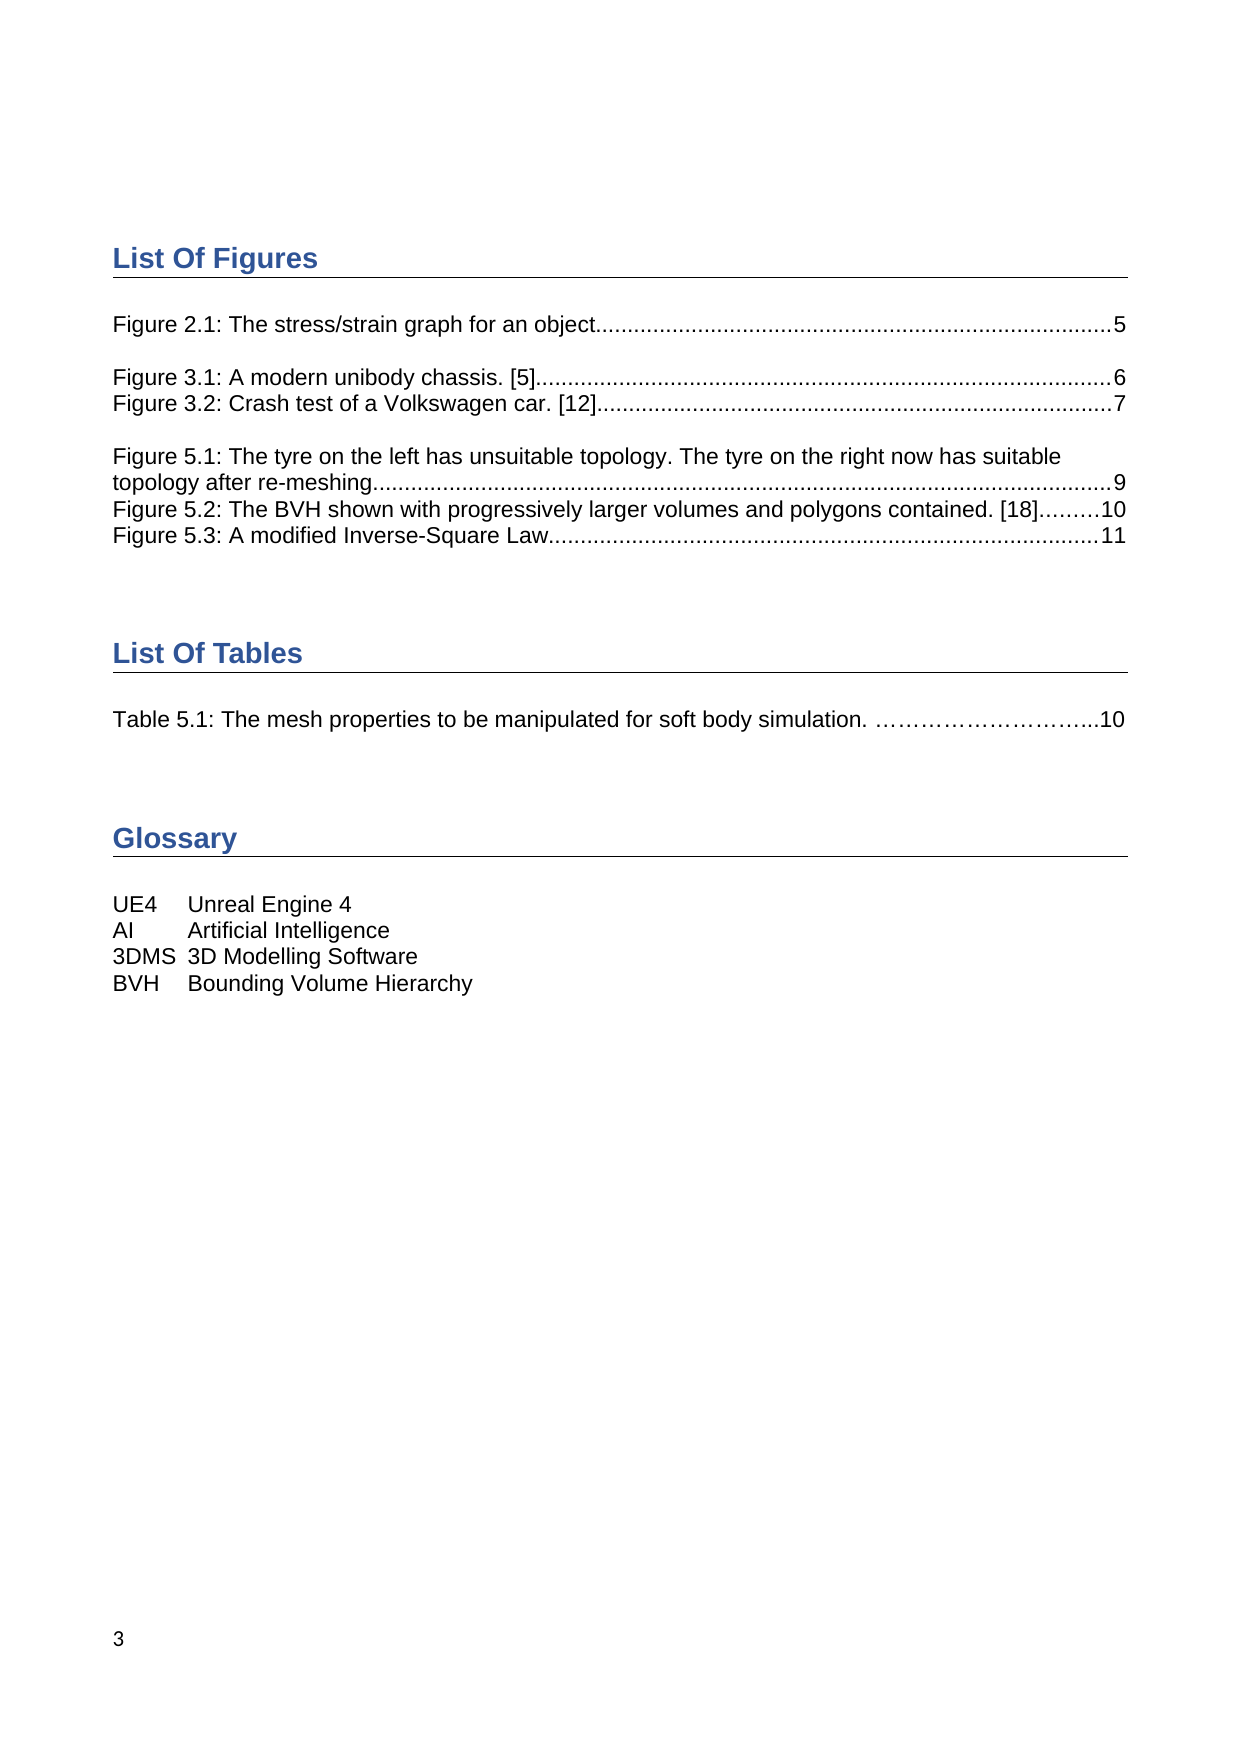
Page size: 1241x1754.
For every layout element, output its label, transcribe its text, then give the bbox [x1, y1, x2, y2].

text Figure 3.1: A modern unibody chassis. [5] 6 [112, 364, 1128, 390]
text Figure 2.1: The stress/strain graph for an object. 5 [112, 311, 1128, 338]
subtitle List Of Tables [112, 636, 1128, 673]
text UE4 Unreal Engine 4 [112, 891, 1128, 917]
text Figure 3.2: Crash test of a Volkswagen car. [12] 7 [112, 390, 1128, 417]
subtitle List Of Figures [112, 241, 1128, 278]
text AI Artificial Intelligence [112, 917, 1128, 943]
subtitle Glossary [112, 821, 1128, 857]
text Figure 5.2: The BVH shown with progressively larger volumes and polygons contained. [18] 10 [112, 496, 1128, 522]
text Table 5.1: The mesh properties to be manipulated for soft body simulation. ………………………...10 [112, 706, 1128, 733]
text BVH Bounding Volume Hierarchy [112, 970, 1128, 996]
text Figure 5.1: The tyre on the left has unsuitable topology. The tyre on the right now has suitable topology after re-meshing. 9 [112, 443, 1128, 496]
text 3DMS 3D Modelling Software [112, 943, 1128, 970]
text Figure 5.3: A modified Inverse-Square Law 11 [112, 522, 1128, 548]
